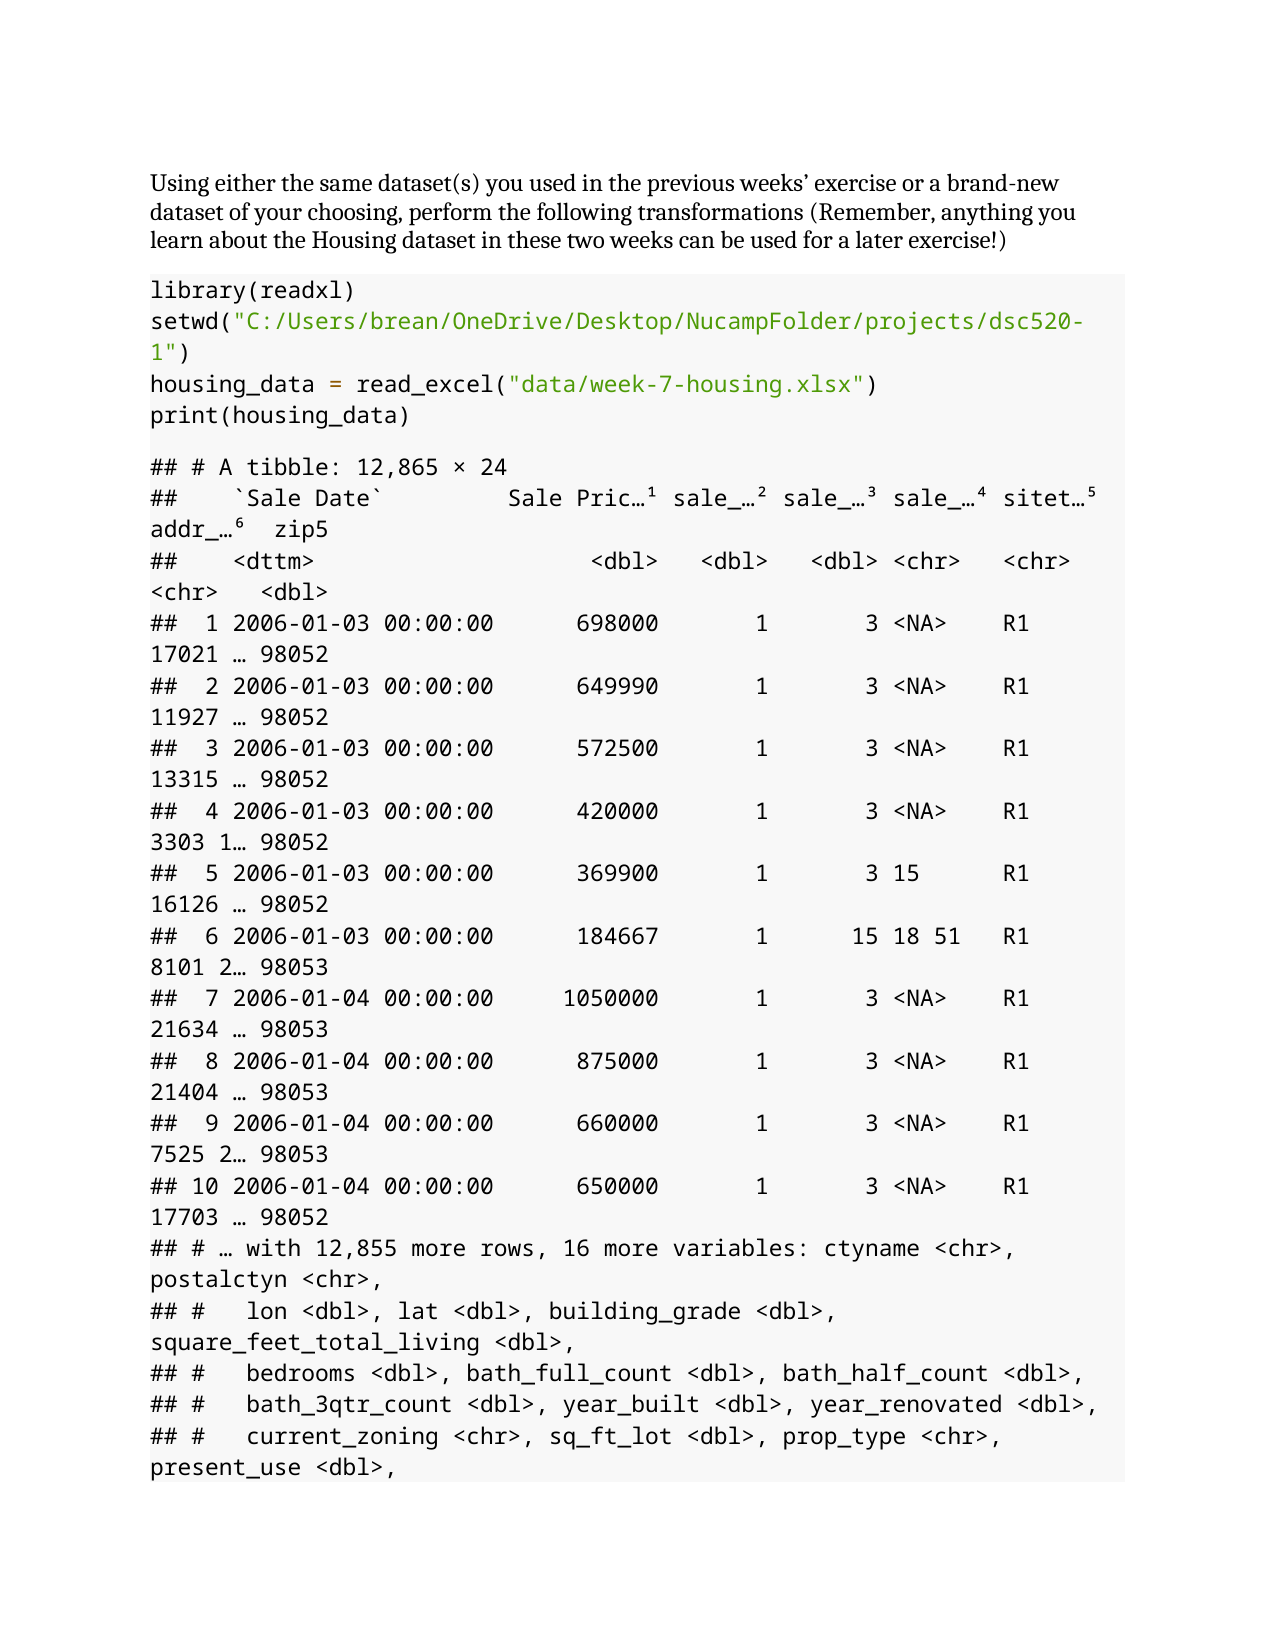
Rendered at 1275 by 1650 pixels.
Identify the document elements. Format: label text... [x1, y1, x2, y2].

text library(readxl) setwd("C:/Users/brean/OneDrive/Desktop/NucampFolder/projects/dsc520-1") housing_data = read_excel("data/week-7-housing.xlsx") print(housing_data) [150, 274, 1125, 430]
text Using either the same dataset(s) you used in the previous weeks’ exercise or a brand-new dataset of your choosing, perform the following transformations (Remember, anything you learn about the Housing dataset in these two weeks can be used for a later exercise!) [150, 169, 1125, 255]
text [150, 451, 1125, 1482]
